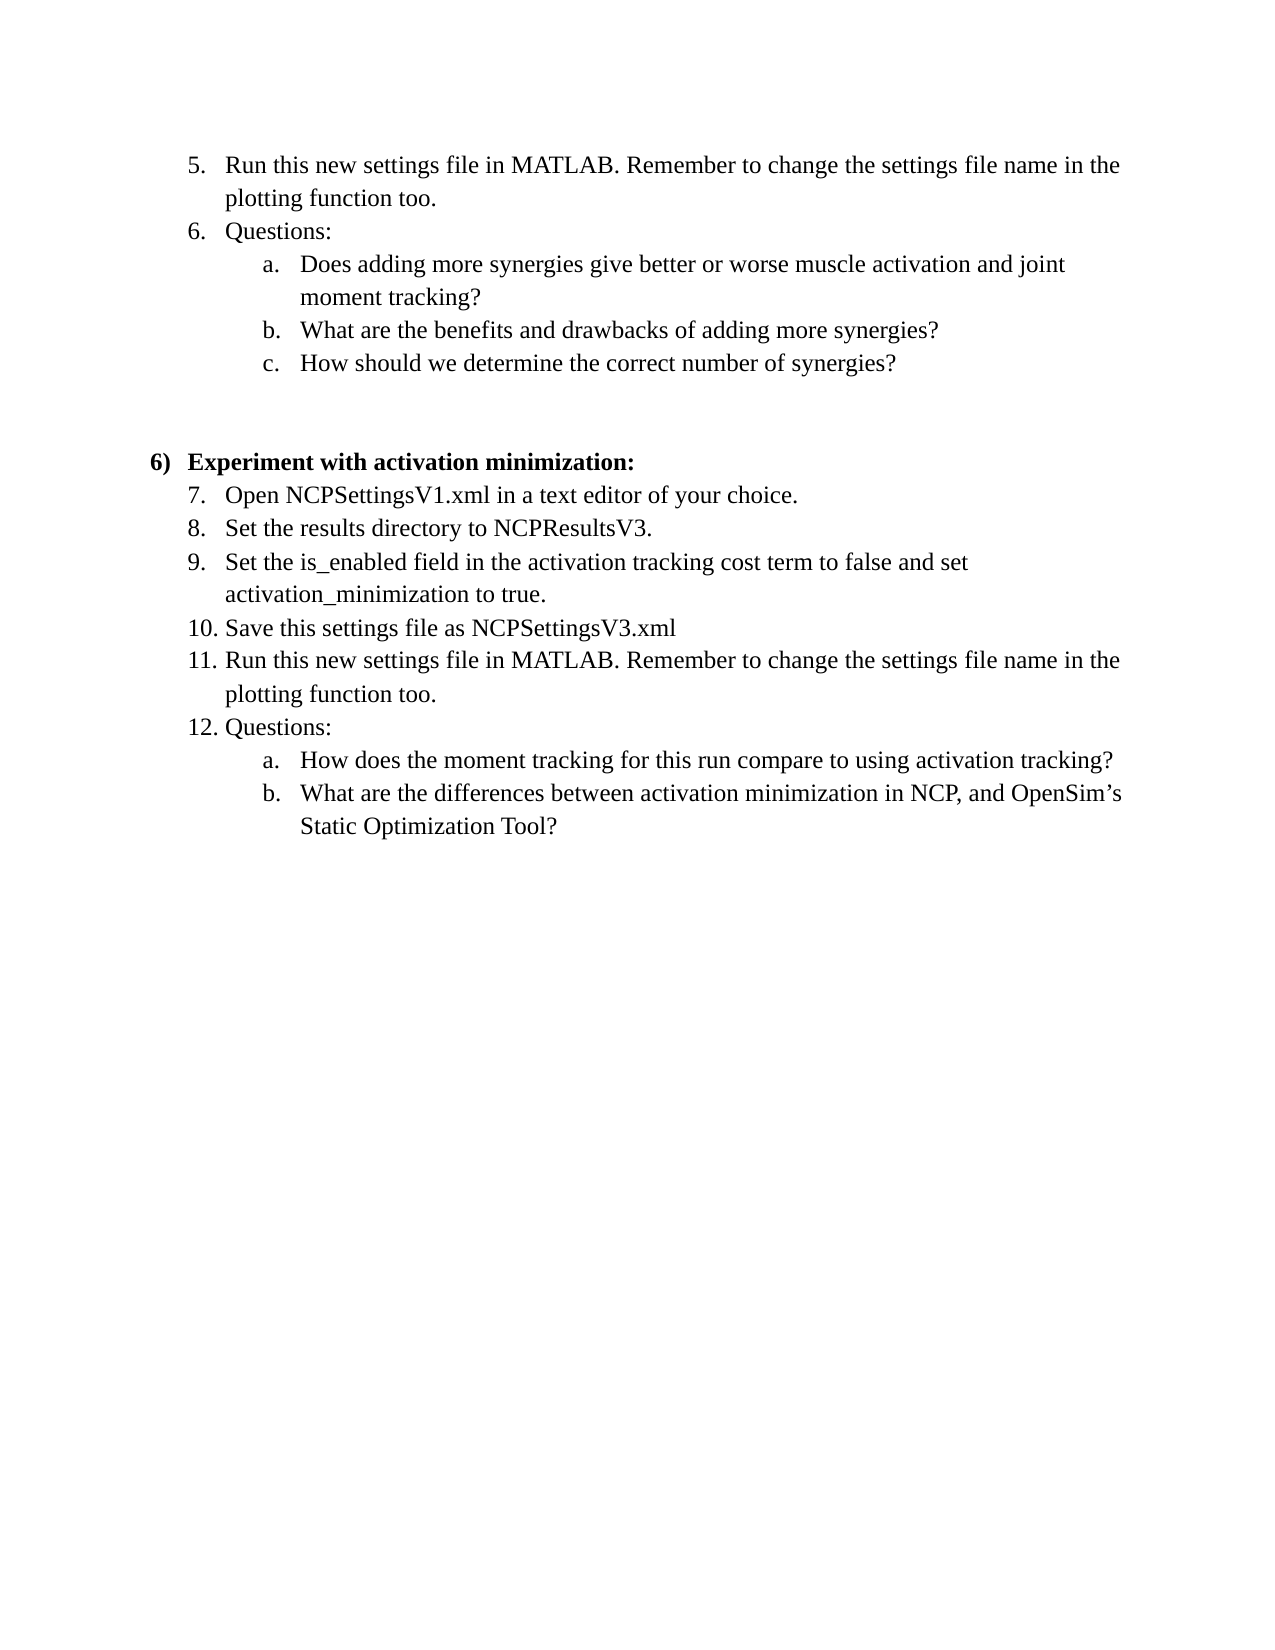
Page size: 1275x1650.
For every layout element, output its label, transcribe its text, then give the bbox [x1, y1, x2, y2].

list Experiment with activation minimization: [150, 447, 1125, 476]
list Set the is_enabled field in the activation tracking cost term to false and set activation_minimization to true. [187, 547, 1125, 608]
list Questions: [187, 216, 1125, 245]
list Does adding more synergies give better or worse muscle activation and joint moment tracking? [262, 249, 1125, 311]
list How should we determine the correct number of synergies? [262, 348, 1125, 377]
list What are the differences between activation minimization in NCP, and OpenSim’s Static Optimization Tool? [262, 778, 1125, 839]
list Run this new settings file in MATLAB. Remember to change the settings file name in the plotting function too. [187, 150, 1125, 212]
list What are the benefits and drawbacks of adding more synergies? [262, 315, 1125, 344]
list Run this new settings file in MATLAB. Remember to change the settings file name in the plotting function too. [187, 646, 1125, 707]
list Questions: [187, 712, 1125, 740]
list Save this settings file as NCPSettingsV3.xml [187, 613, 1125, 641]
list How does the moment tracking for this run compare to using activation tracking? [262, 745, 1125, 773]
list Set the results directory to NCPResultsV3. [187, 513, 1125, 542]
list Open NCPSettingsV1.xml in a text editor of your choice. [187, 481, 1125, 509]
